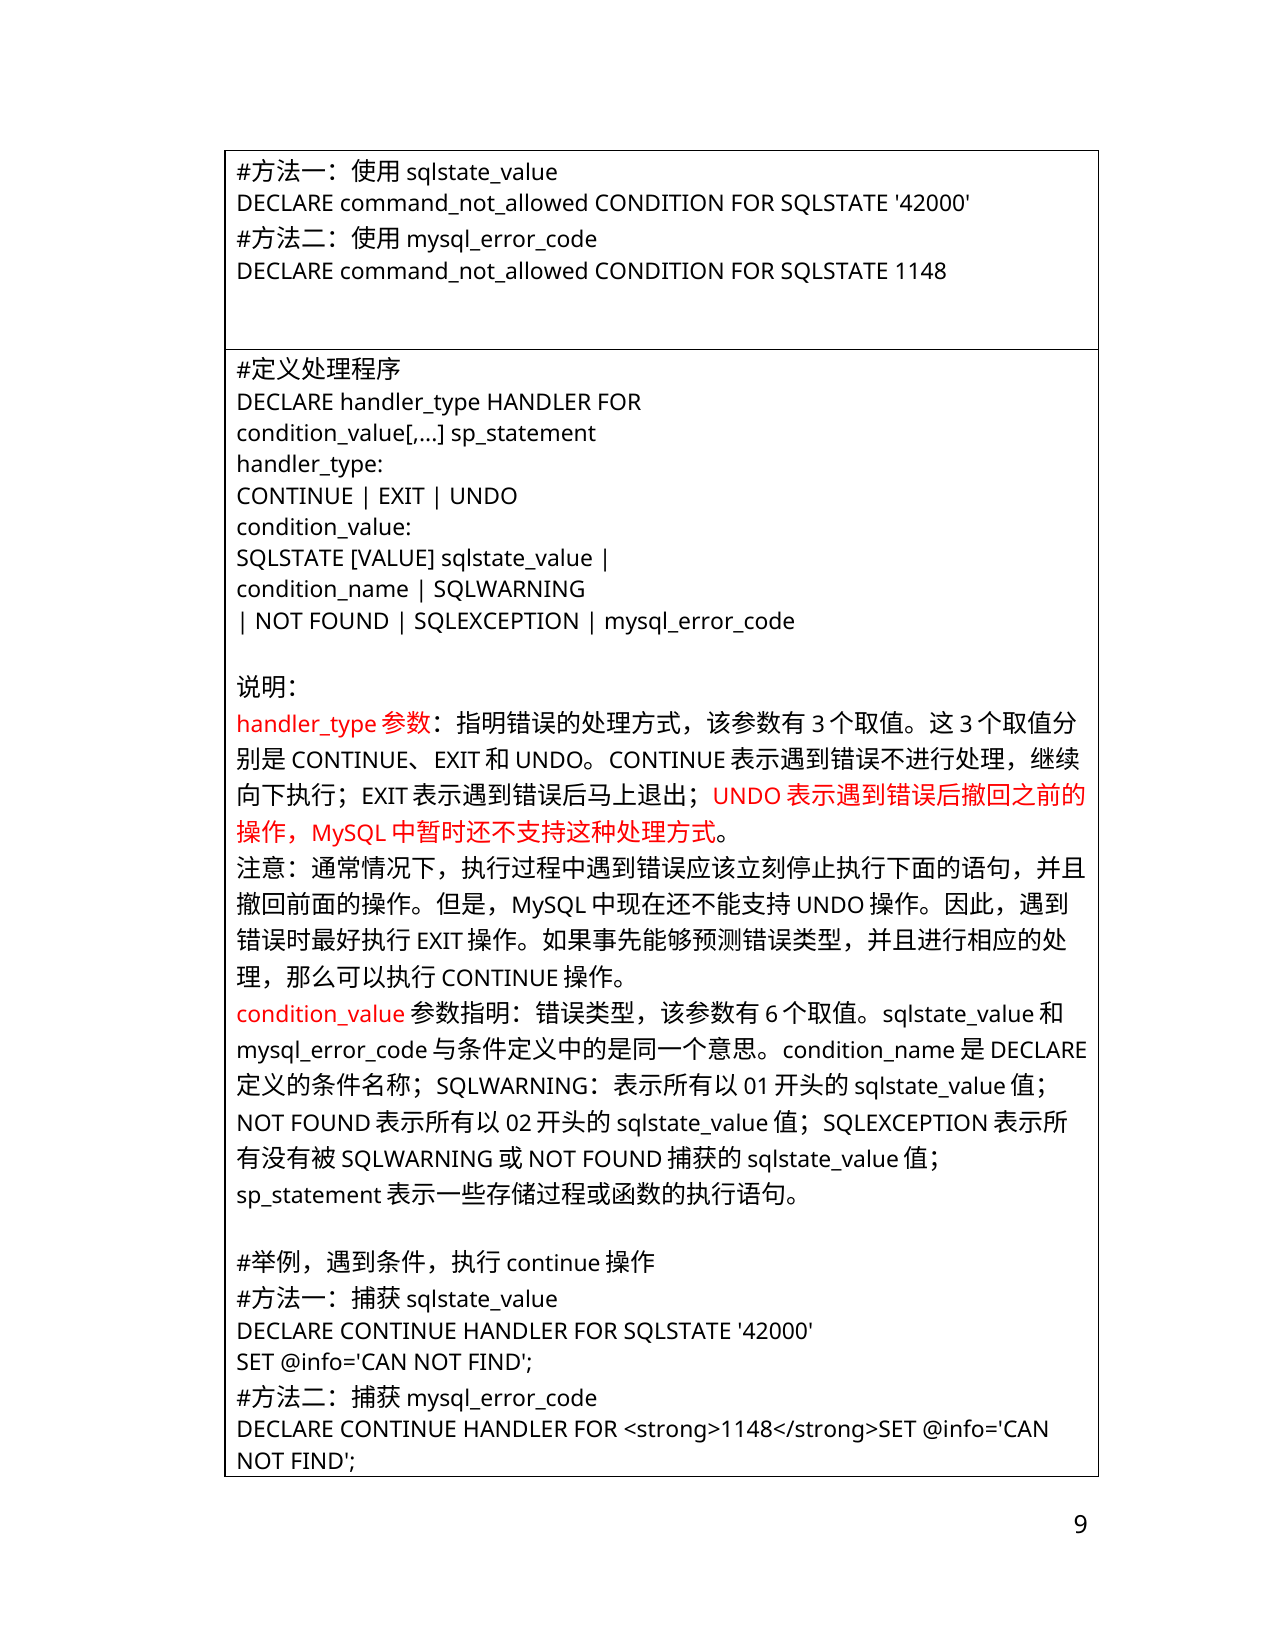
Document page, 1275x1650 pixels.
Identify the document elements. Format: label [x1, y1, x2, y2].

table_cell [226, 350, 1098, 1476]
table_header [226, 151, 1098, 348]
